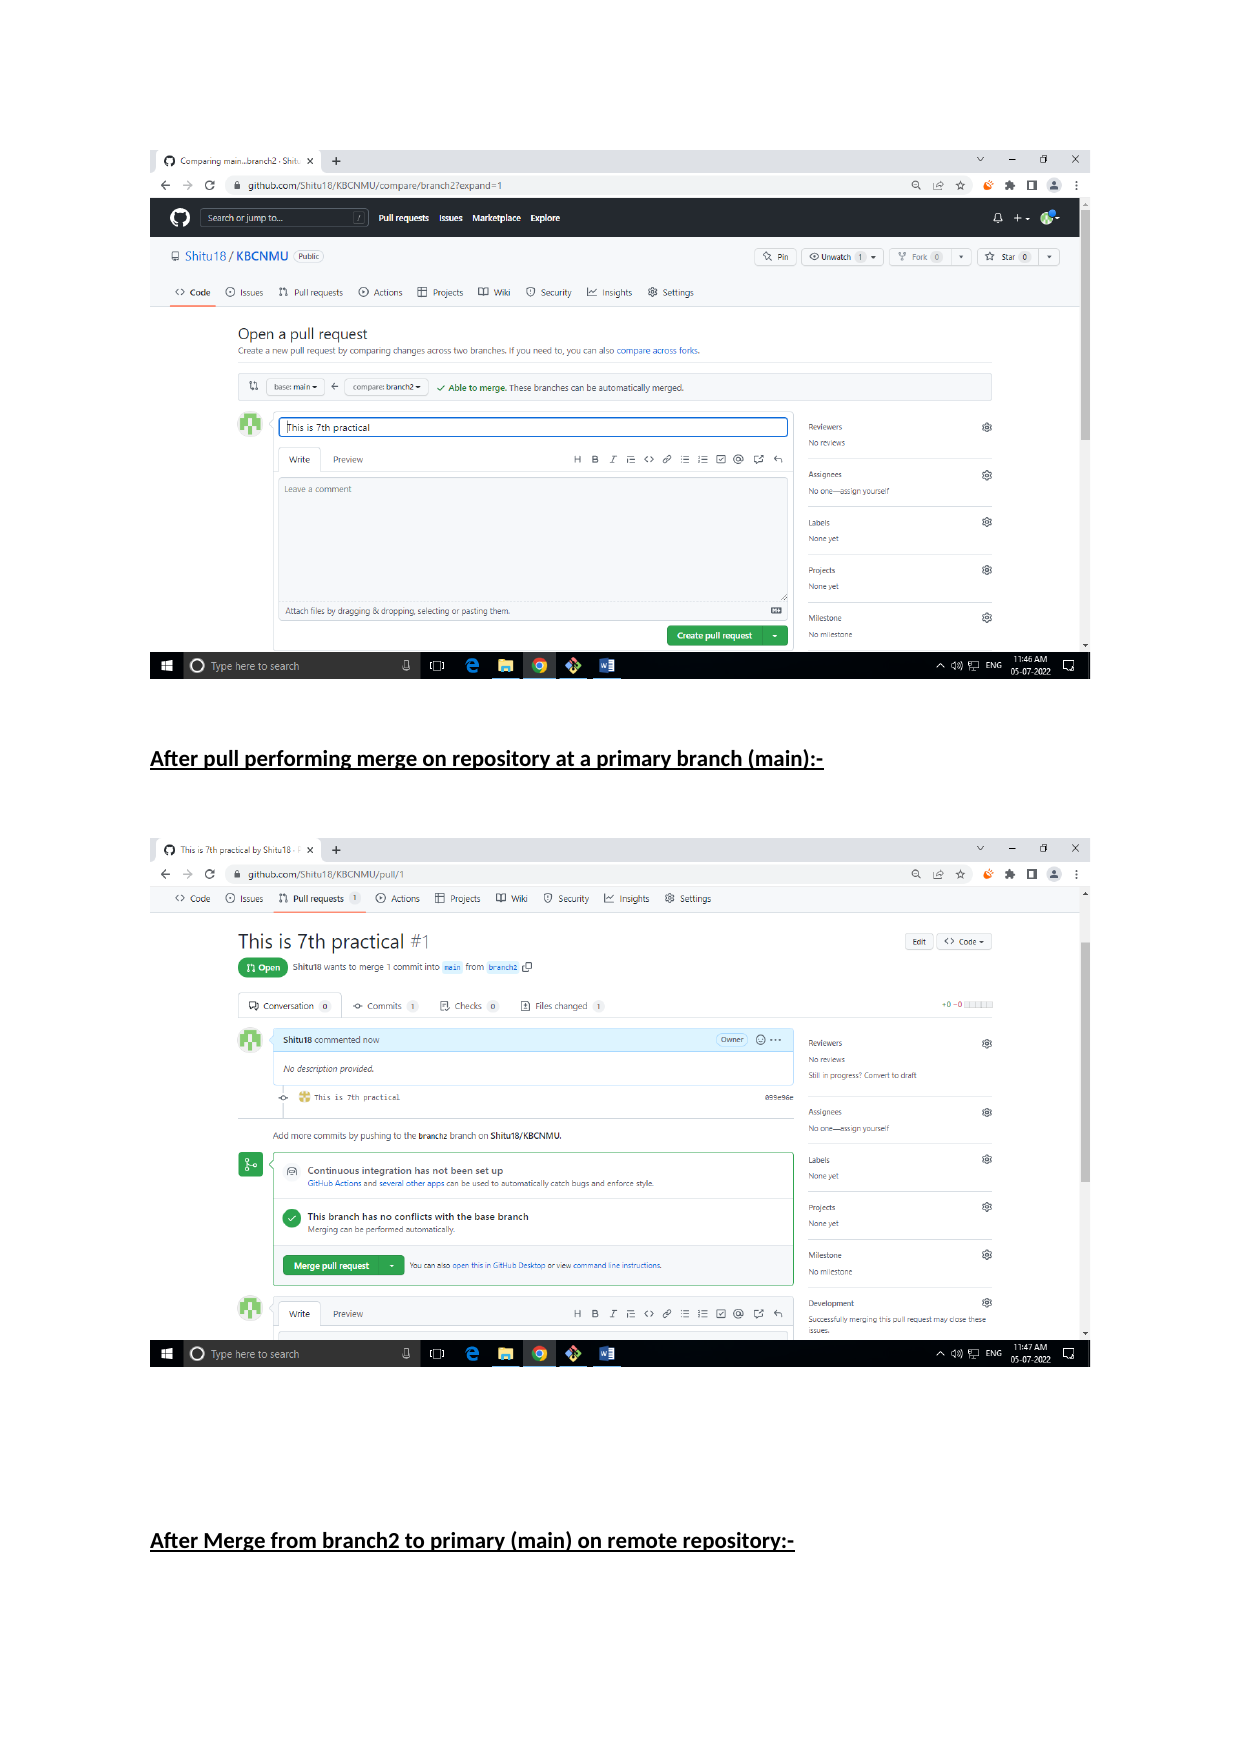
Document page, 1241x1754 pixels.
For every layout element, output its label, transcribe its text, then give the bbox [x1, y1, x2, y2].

text After pull performing merge on repository at a primary branch (main):- [150, 744, 1090, 772]
text After Merge from branch2 to primary (main) on remote repository:- [150, 1526, 1090, 1554]
picture [150, 150, 1091, 679]
picture [150, 838, 1091, 1367]
